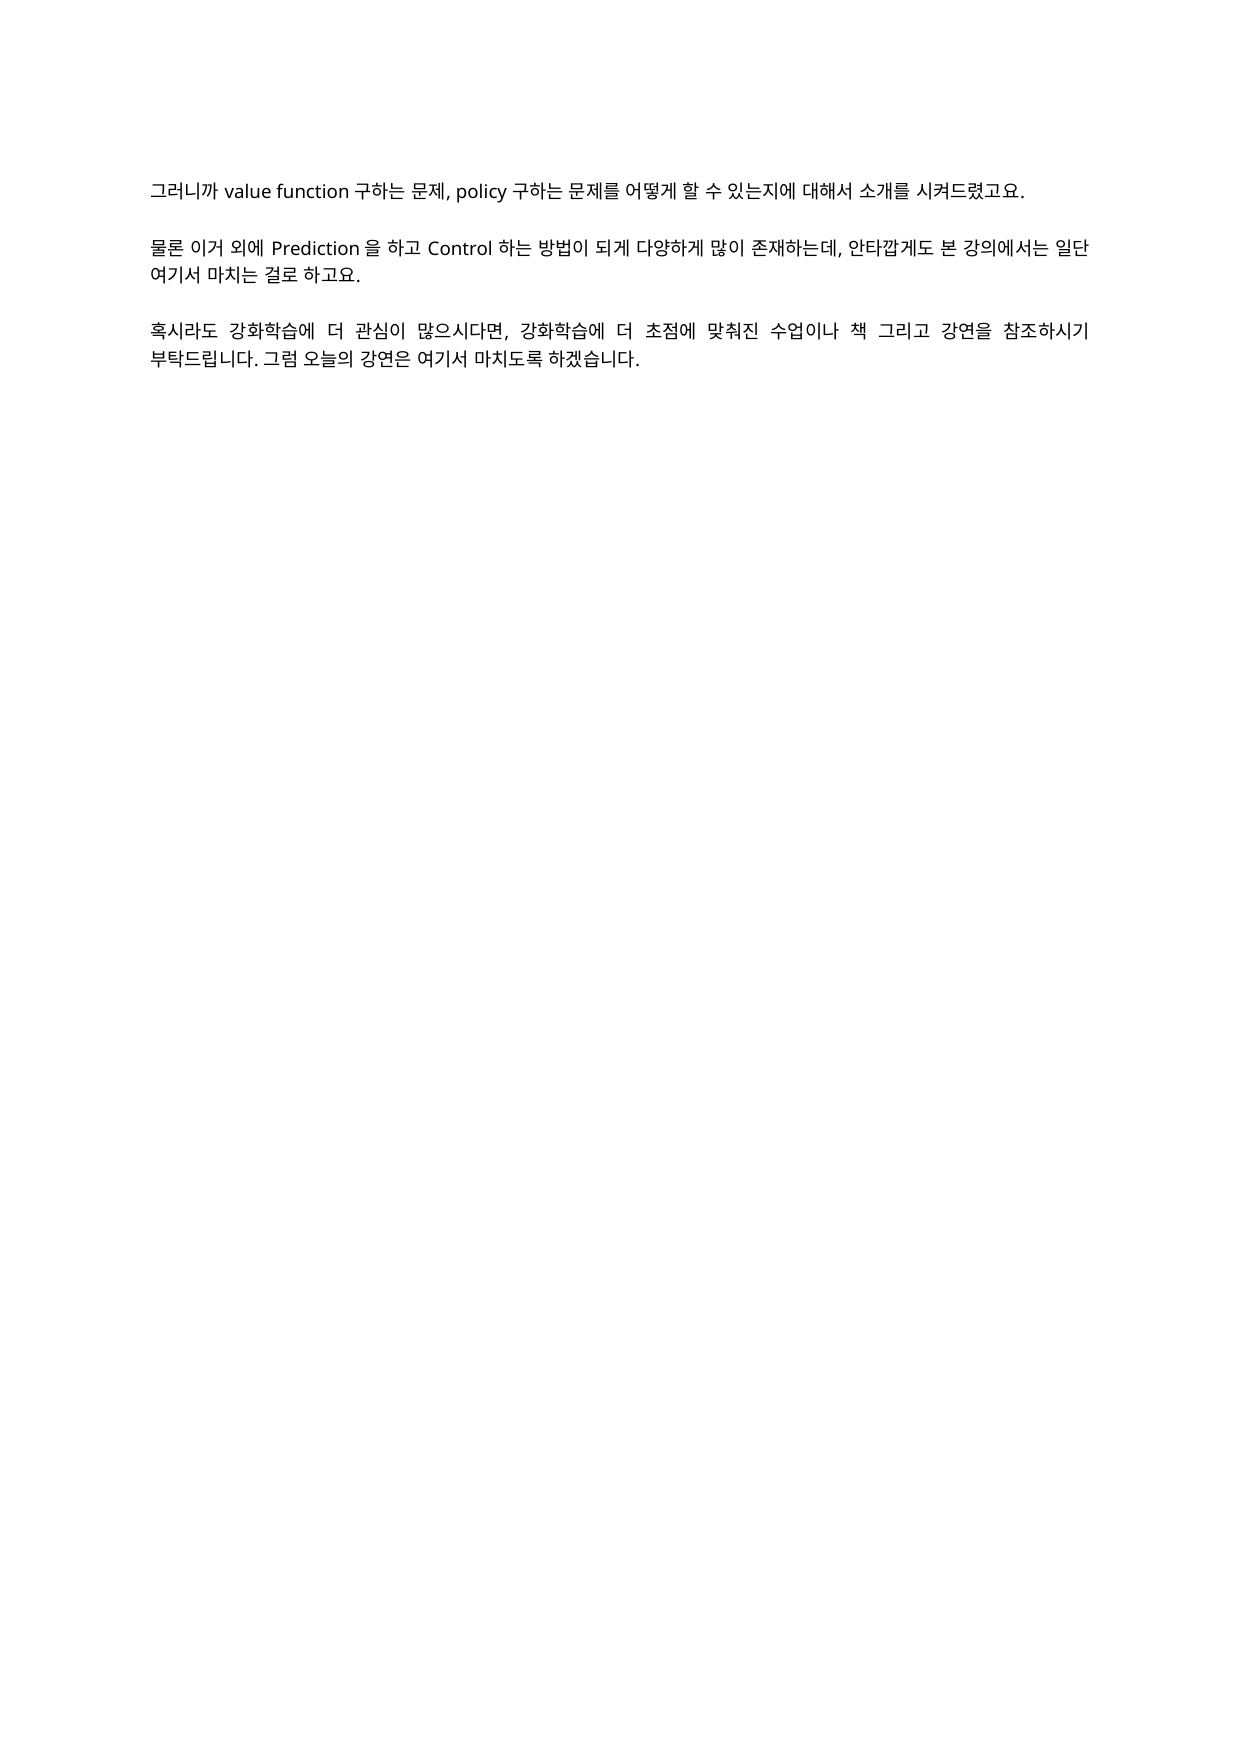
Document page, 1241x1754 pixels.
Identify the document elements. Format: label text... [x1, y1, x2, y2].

text 그러니까 value function 구하는 문제, policy 구하는 문제를 어떻게 할 수 있는지에 대해서 소개를 시켜드렸고요. [150, 177, 1090, 204]
text 물론 이거 외에 Prediction을 하고 Control 하는 방법이 되게 다양하게 많이 존재하는데, 안타깝게도 본 강의에서는 일단 여기서 마치는 걸로 하고요. [150, 233, 1090, 288]
text 혹시라도 강화학습에 더 관심이 많으시다면, 강화학습에 더 초점에 맞춰진 수업이나 책 그리고 강연을 참조하시기 부탁드립니다. 그럼 오늘의 강연은 여기서 마치도록 하겠습니다. [150, 317, 1090, 371]
